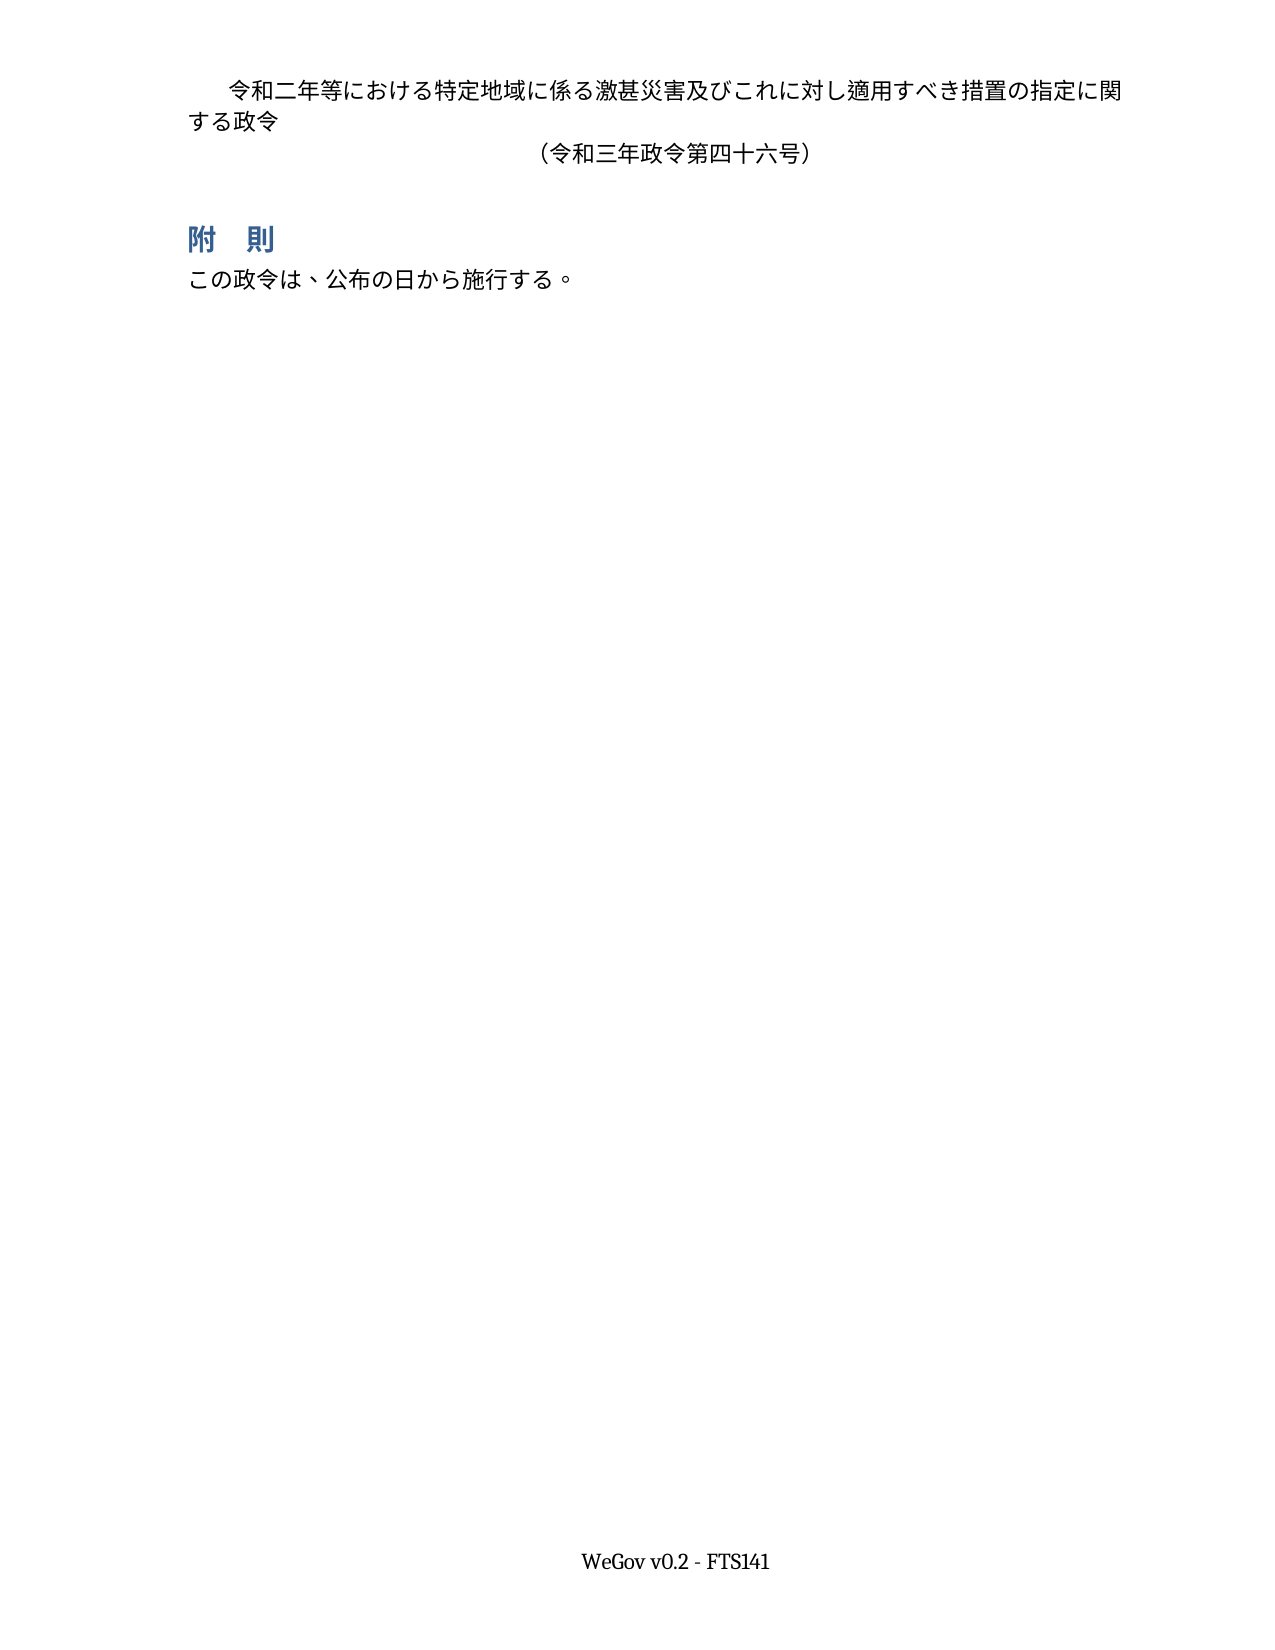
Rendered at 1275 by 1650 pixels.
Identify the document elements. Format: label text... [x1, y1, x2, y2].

subtitle 附 則 [187, 219, 1087, 258]
text この政令は、公布の日から施行する。 [187, 264, 1087, 296]
